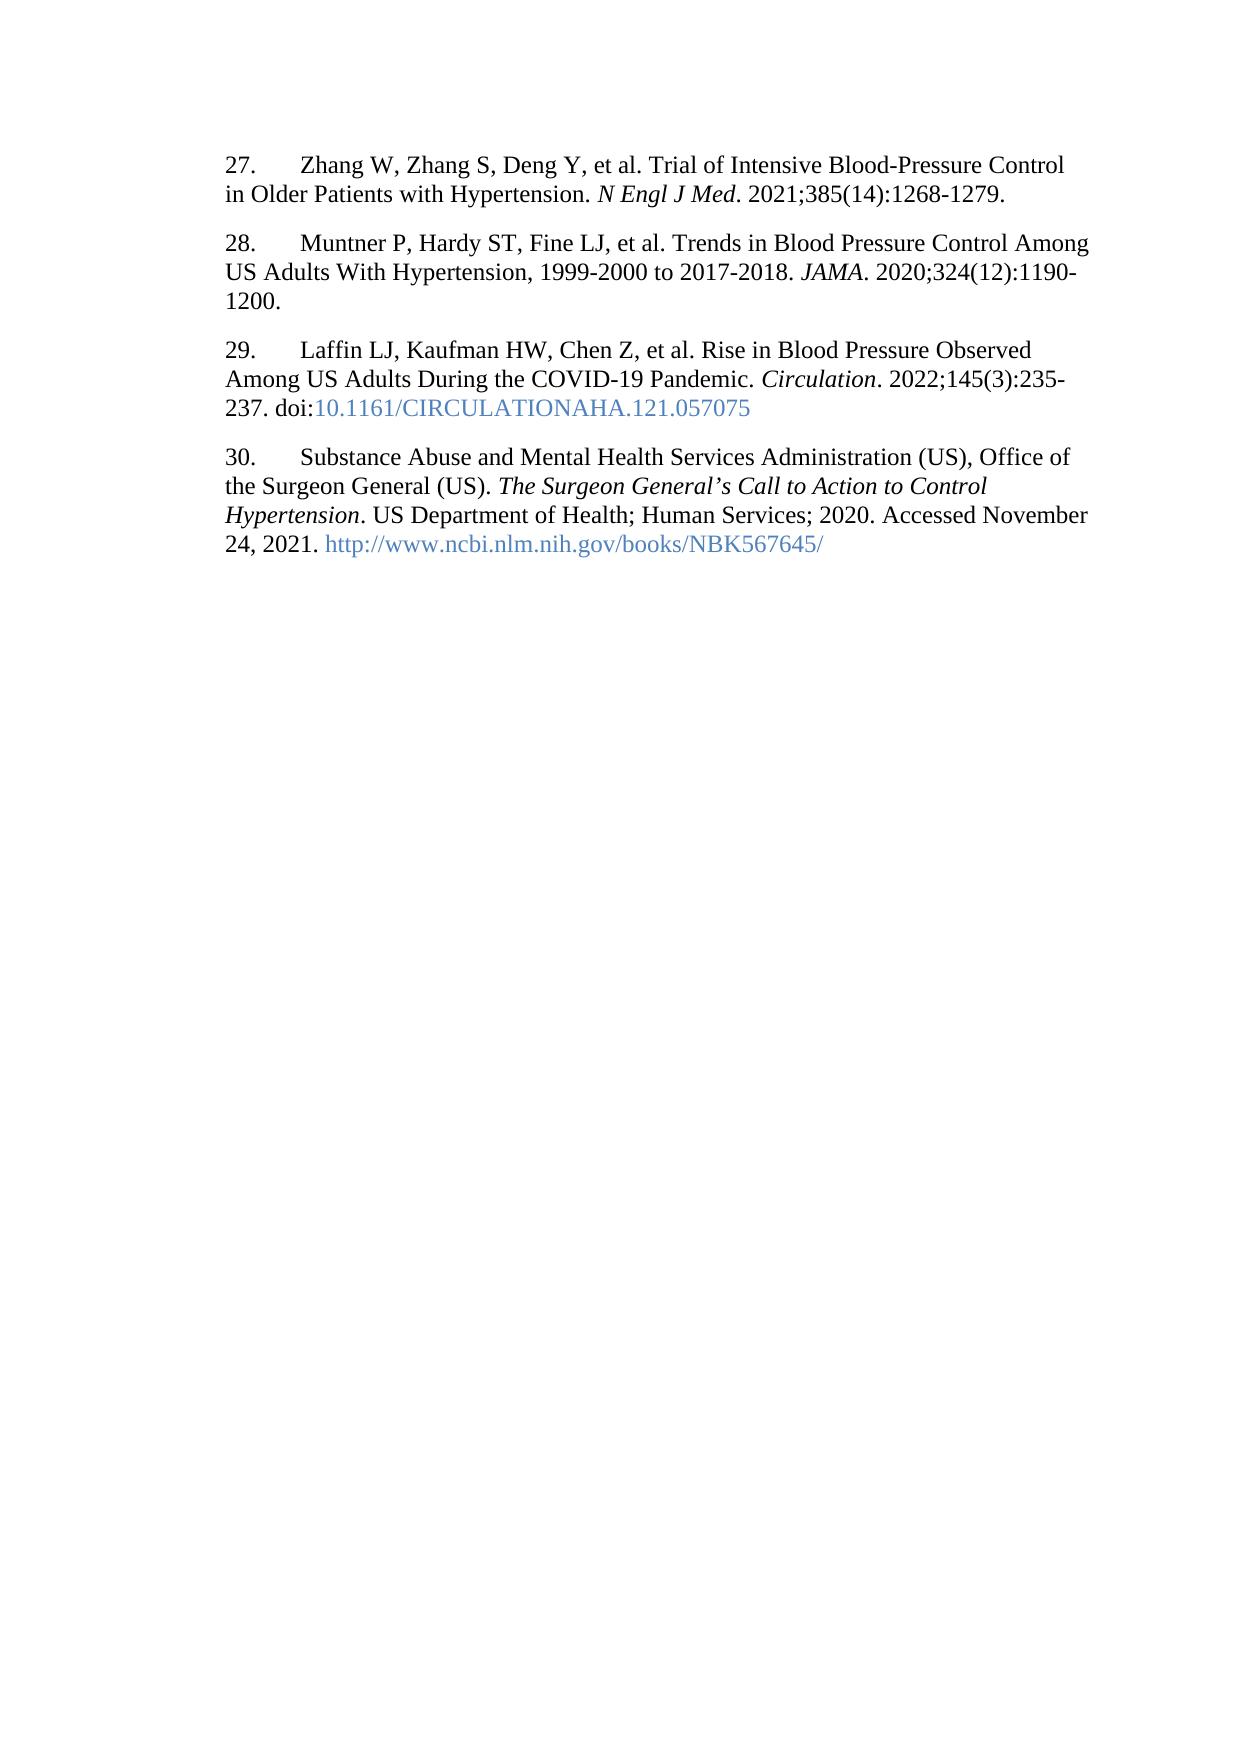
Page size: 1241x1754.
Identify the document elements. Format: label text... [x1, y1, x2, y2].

text 30. Substance Abuse and Mental Health Services Administration (US), Office of the Surgeon General (US). The Surgeon General’s Call to Action to Control Hypertension. US Department of Health; Human Services; 2020. Accessed November 24, 2021. http://www.ncbi.nlm.nih.gov/books/NBK567645/ [225, 442, 1090, 557]
text 27. Zhang W, Zhang S, Deng Y, et al. Trial of Intensive Blood-Pressure Control in Older Patients with Hypertension. N Engl J Med. 2021;385(14):1268-1279. [225, 150, 1090, 207]
text 28. Muntner P, Hardy ST, Fine LJ, et al. Trends in Blood Pressure Control Among US Adults With Hypertension, 1999-2000 to 2017-2018. JAMA. 2020;324(12):1190-1200. [225, 228, 1090, 314]
text 29. Laffin LJ, Kaufman HW, Chen Z, et al. Rise in Blood Pressure Observed Among US Adults During the COVID-19 Pandemic. Circulation. 2022;145(3):235-237. doi:10.1161/CIRCULATIONAHA.121.057075 [225, 335, 1090, 422]
